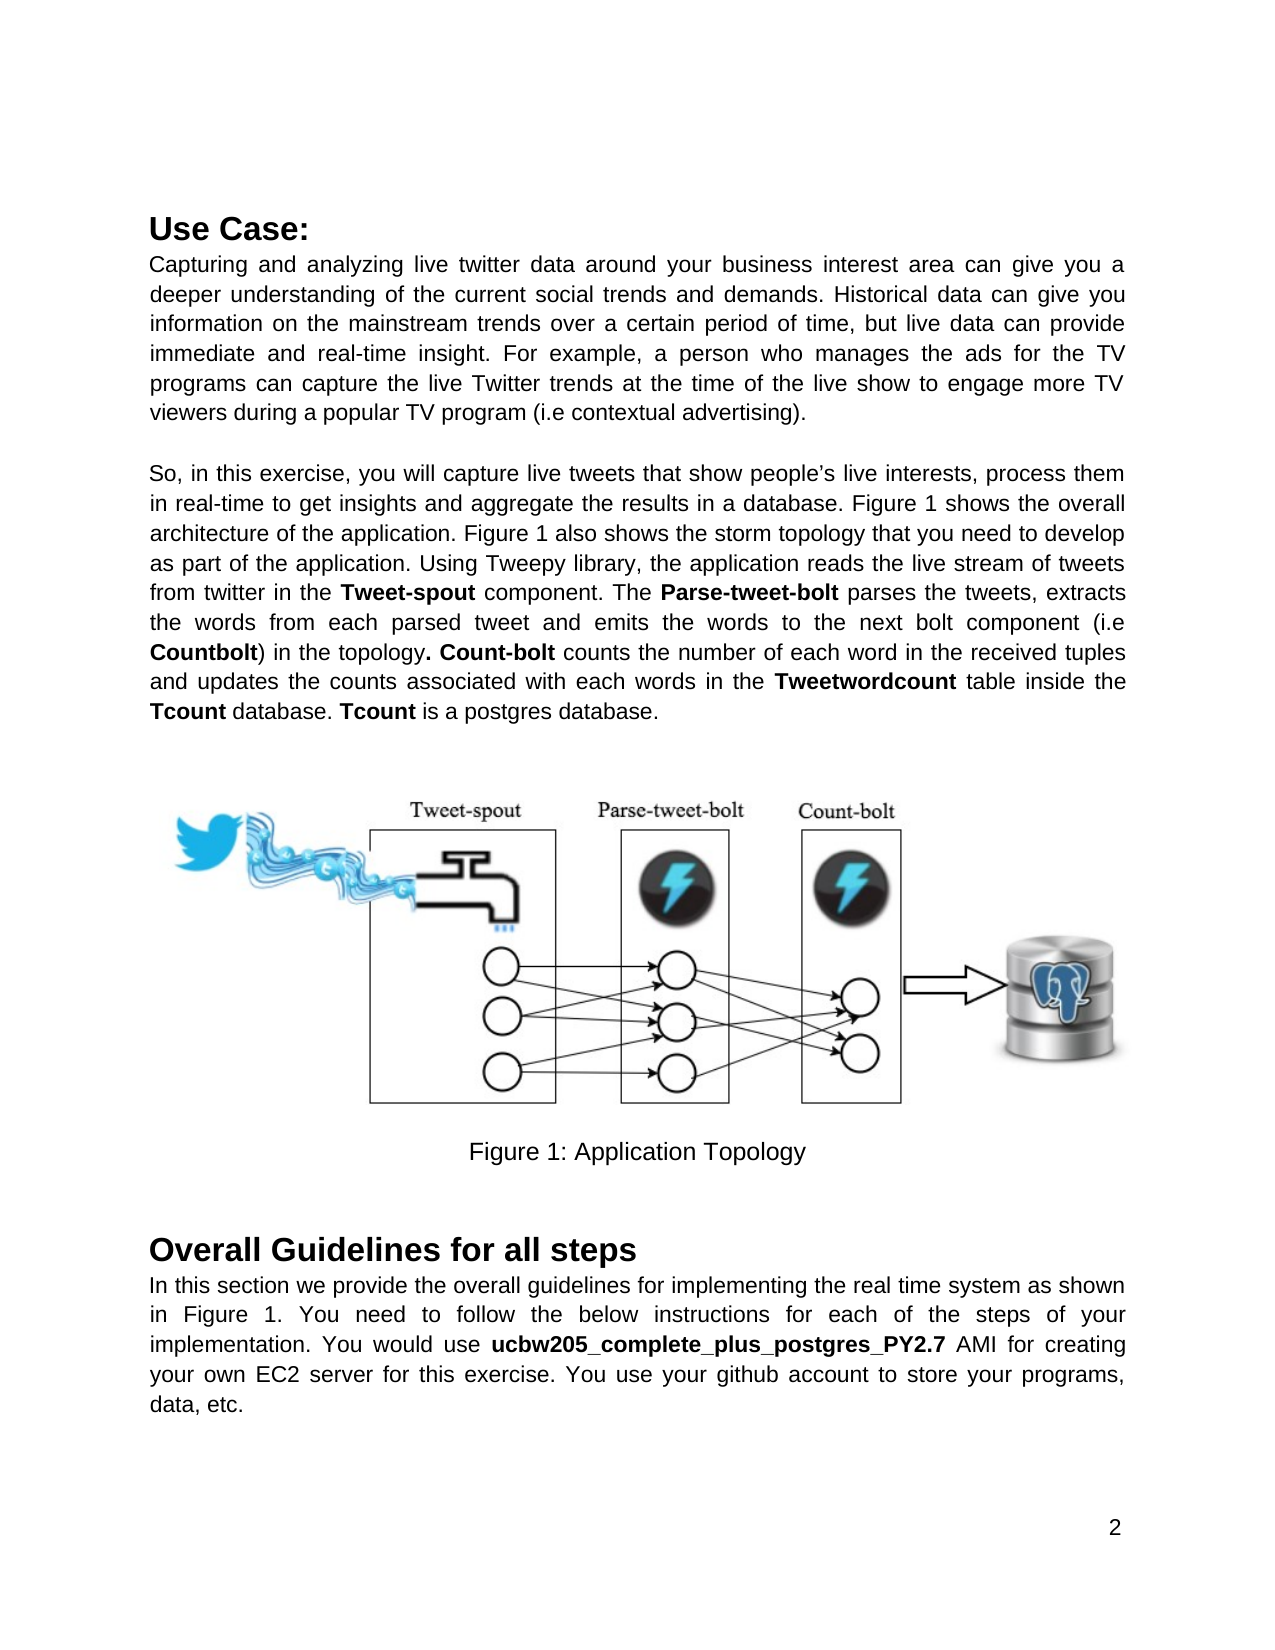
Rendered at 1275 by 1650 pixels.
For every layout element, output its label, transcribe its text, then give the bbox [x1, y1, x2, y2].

text Use Case: [148, 209, 1211, 248]
picture [158, 791, 1133, 1105]
text Capturing and analyzing live twitter data around your business interest area can give you a deeper understanding of the current social trends and demands. Historical data can give you information on the mainstream trends over a certain period of time, but live data can provide immediate and real-time insight. For example, a person who manages the ads for the TV programs can capture the live Twitter trends at the time of the live show to engage more TV viewers during a popular TV program (i.e contextual advertising). [148, 251, 1126, 426]
text So, in this exercise, you will capture live tweets that show people’s live interests, process them in real-time to get insights and aggregate the results in a database. Figure 1 shows the overall architecture of the application. Figure 1 also shows the storm topology that you need to develop as part of the application. Using Tweepy library, the application reads the live stream of tweets from twitter in the Tweet-spout component. The Parse-tweet-bolt parses the tweets, extracts the words from each parsed tweet and emits the words to the next bolt component (i.e Countbolt) in the topology. Count-bolt counts the number of each word in the received tuples and updates the counts associated with each words in the Tweetwordcount table inside the Tcount database. Tcount is a postgres database. [148, 460, 1126, 724]
text In this section we provide the overall guidelines for implementing the real time system as shown in Figure 1. You need to follow the below instructions for each of the steps of your implementation. You would use ucbw205_complete_plus_postgres_PY2.7 AMI for creating your own EC2 server for this exercise. You use your github account to store your programs, data, etc. [148, 1272, 1126, 1417]
text Figure 1: Application Topology [150, 1137, 1125, 1166]
subtitle Overall Guidelines for all steps [148, 1230, 1125, 1269]
